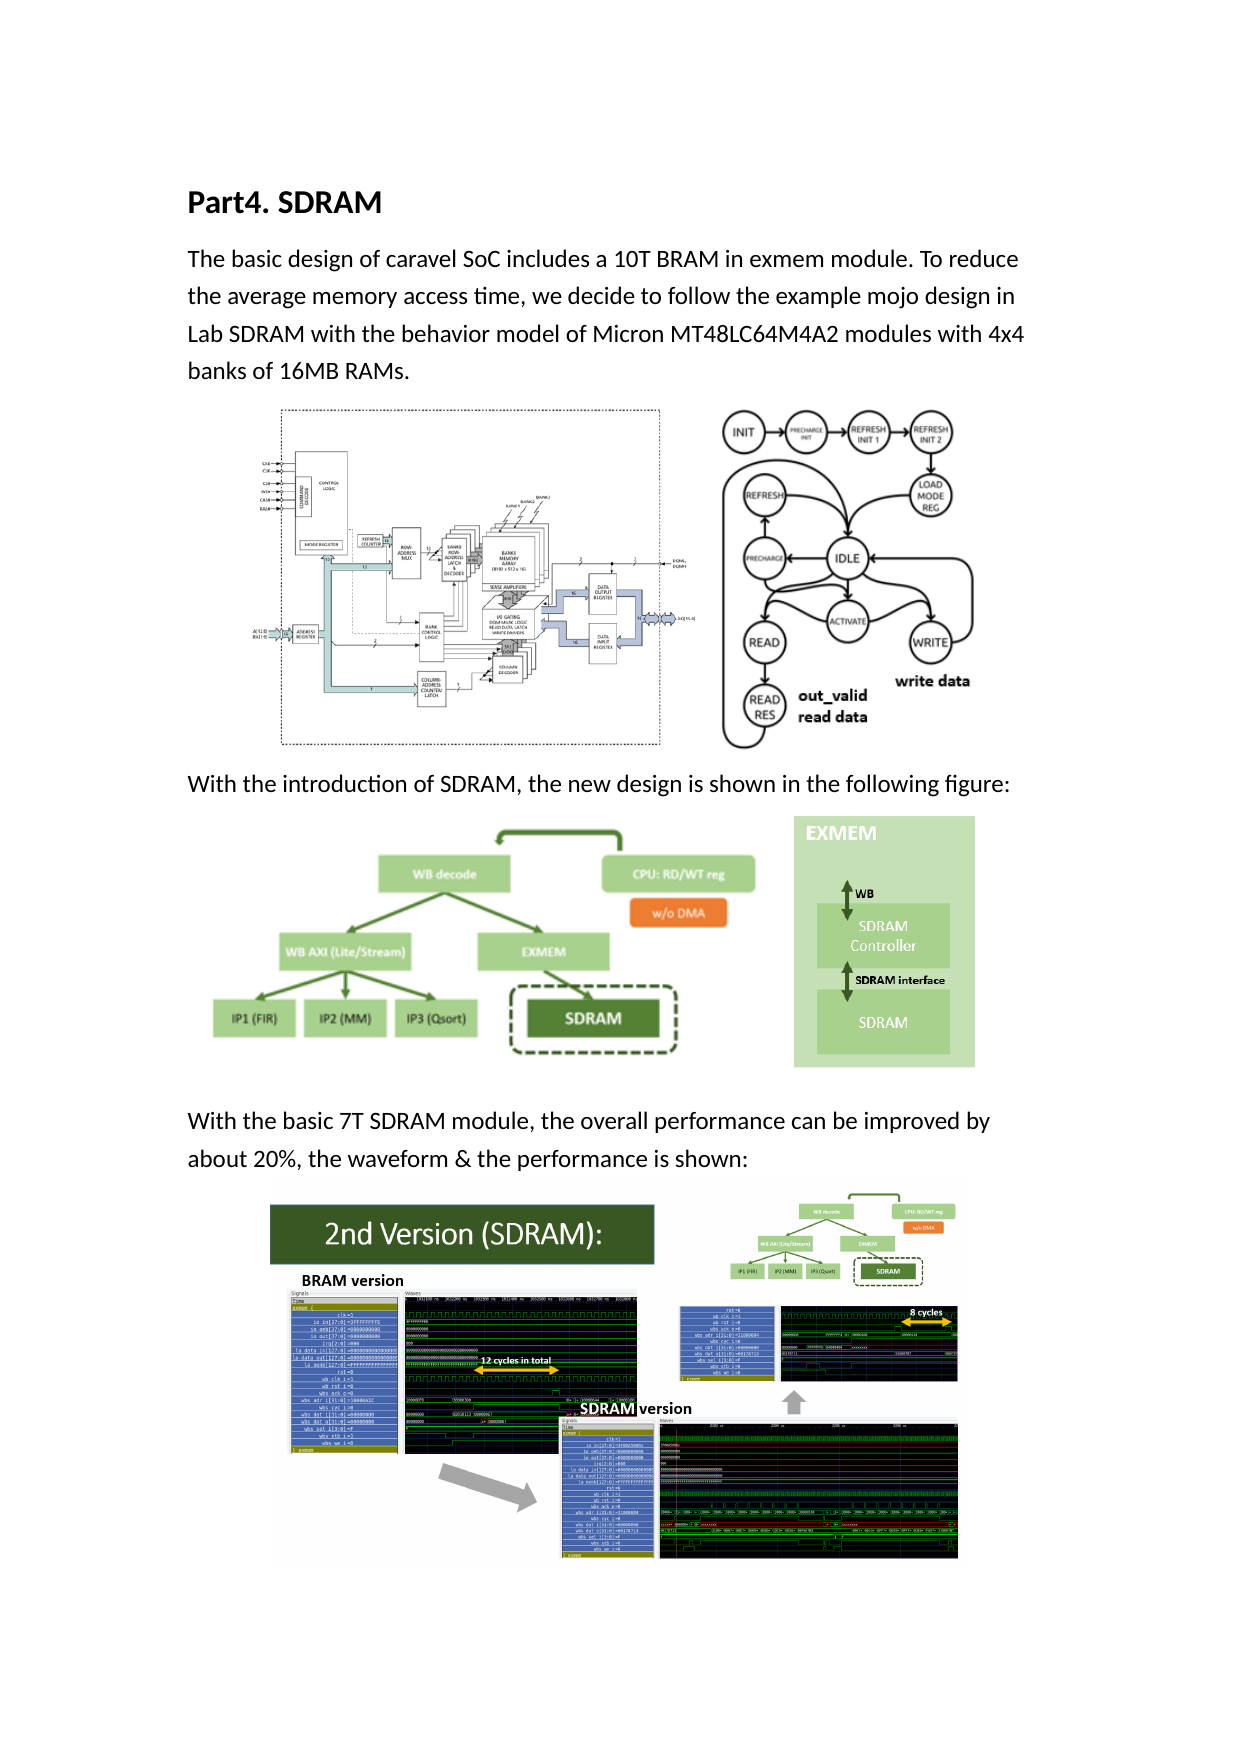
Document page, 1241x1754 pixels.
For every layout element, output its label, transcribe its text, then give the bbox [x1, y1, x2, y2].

text With the basic 7T SDRAM module, the overall performance can be improved by about 20%, the waveform & the performance is shown: [187, 1102, 1053, 1177]
picture [787, 808, 982, 1074]
text Part4. SDRAM [187, 164, 1053, 239]
text With the introduction of SDRAM, the new design is shown in the following figure: [187, 764, 1053, 802]
picture [270, 1177, 970, 1570]
picture [187, 802, 782, 1074]
picture [247, 389, 993, 756]
text The basic design of caravel SoC includes a 10T BRAM in exmem module. To reduce the average memory access time, we decide to follow the example mojo design in Lab SDRAM with the behavior model of Micron MT48LC64M4A2 modules with 4x4 banks of 16MB RAMs. [187, 239, 1053, 389]
